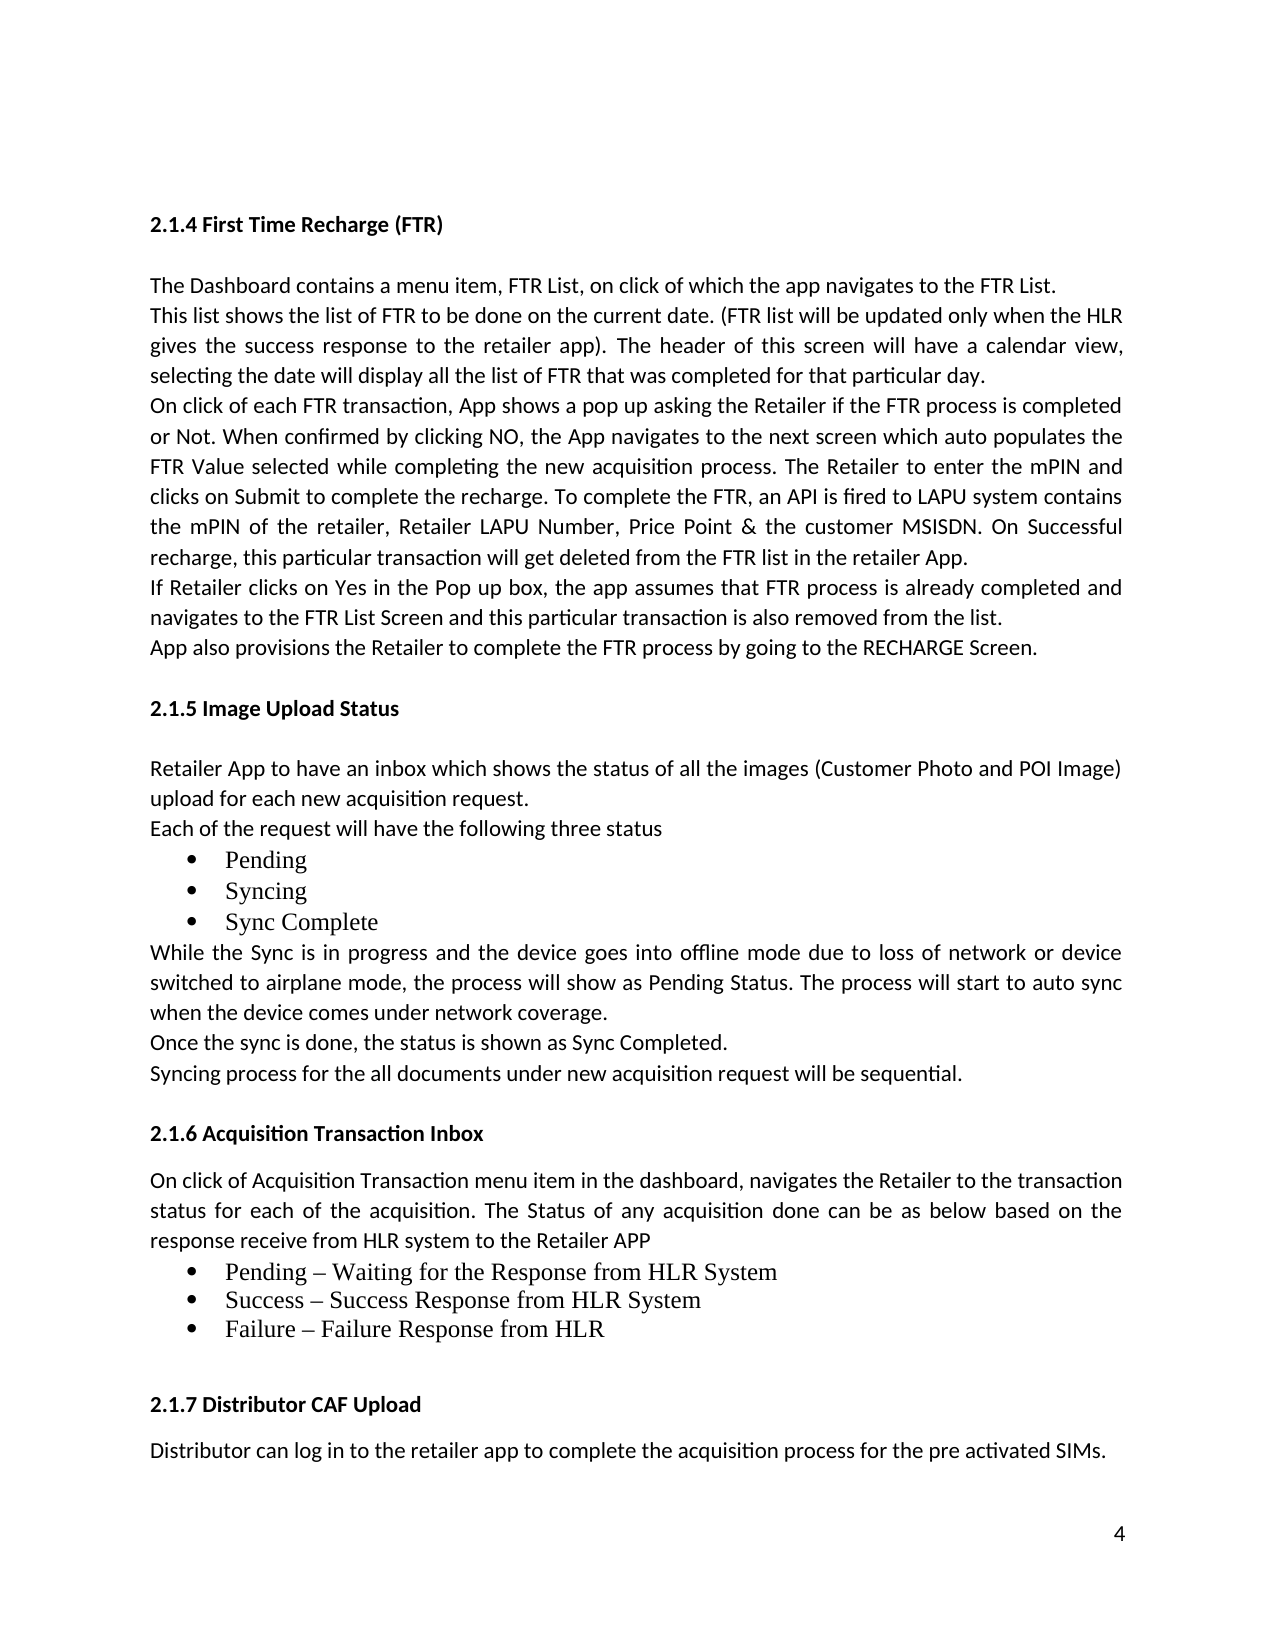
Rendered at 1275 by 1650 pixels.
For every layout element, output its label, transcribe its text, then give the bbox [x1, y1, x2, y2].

text Syncing process for the all documents under new acquisition request will be sequential. [150, 1059, 1125, 1087]
text App also provisions the Retailer to complete the FTR process by going to the RECHARGE Screen. [150, 633, 1125, 661]
list Success – Success Response from HLR System [187, 1285, 1125, 1314]
text The Dashboard contains a menu item, FTR List, on click of which the app navigates to the FTR List. [150, 271, 1125, 299]
list Syncing [187, 876, 1125, 904]
text Each of the request will have the following three status [150, 814, 1125, 843]
text 2.1.7 Distributor CAF Upload [150, 1390, 1125, 1418]
text Distributor can log in to the retailer app to complete the acquisition process for the pre activated SIMs. [150, 1437, 1125, 1465]
text While the Sync is in progress and the device goes into offline mode due to loss of network or device switched to airplane mode, the process will show as Pending Status. The process will start to auto sync when the device comes under network coverage. [150, 938, 1125, 1026]
list Pending – Waiting for the Response from HLR System [187, 1257, 1125, 1285]
text If Retailer clicks on Yes in the Pop up box, the app assumes that FTR process is already completed and navigates to the FTR List Screen and this particular transaction is also removed from the list. [150, 573, 1125, 631]
text Once the sync is done, the status is shown as Sync Completed. [150, 1028, 1125, 1057]
text Retailer App to have an inbox which shows the status of all the images (Customer Photo and POI Image) upload for each new acquisition request. [150, 754, 1125, 812]
text This list shows the list of FTR to be done on the current date. (FTR list will be updated only when the HLR gives the success response to the retailer app). The header of this screen will have a calendar view, selecting the date will display all the list of FTR that was completed for that particular day. [150, 301, 1125, 389]
list Sync Complete [187, 907, 1125, 936]
list Failure – Failure Response from HLR [187, 1314, 1125, 1343]
text 2.1.5 Image Upload Status [150, 694, 1125, 722]
list Pending [187, 845, 1125, 873]
text 2.1.4 First Time Recharge (FTR) [150, 210, 1125, 238]
text 2.1.6 Acquisition Transaction Inbox [150, 1119, 1125, 1147]
text On click of Acquisition Transaction menu item in the dashboard, navigates the Retailer to the transaction status for each of the acquisition. The Status of any acquisition done can be as below based on the response receive from HLR system to the Retailer APP [150, 1166, 1125, 1254]
text On click of each FTR transaction, App shows a pop up asking the Retailer if the FTR process is completed or Not. When confirmed by clicking NO, the App navigates to the next screen which auto populates the FTR Value selected while completing the new acquisition process. The Retailer to enter the mPIN and clicks on Submit to complete the recharge. To complete the FTR, an API is fired to LAPU system contains the mPIN of the retailer, Retailer LAPU Number, Price Point & the customer MSISDN. On Successful recharge, this particular transaction will get deleted from the FTR list in the retailer App. [150, 392, 1125, 571]
